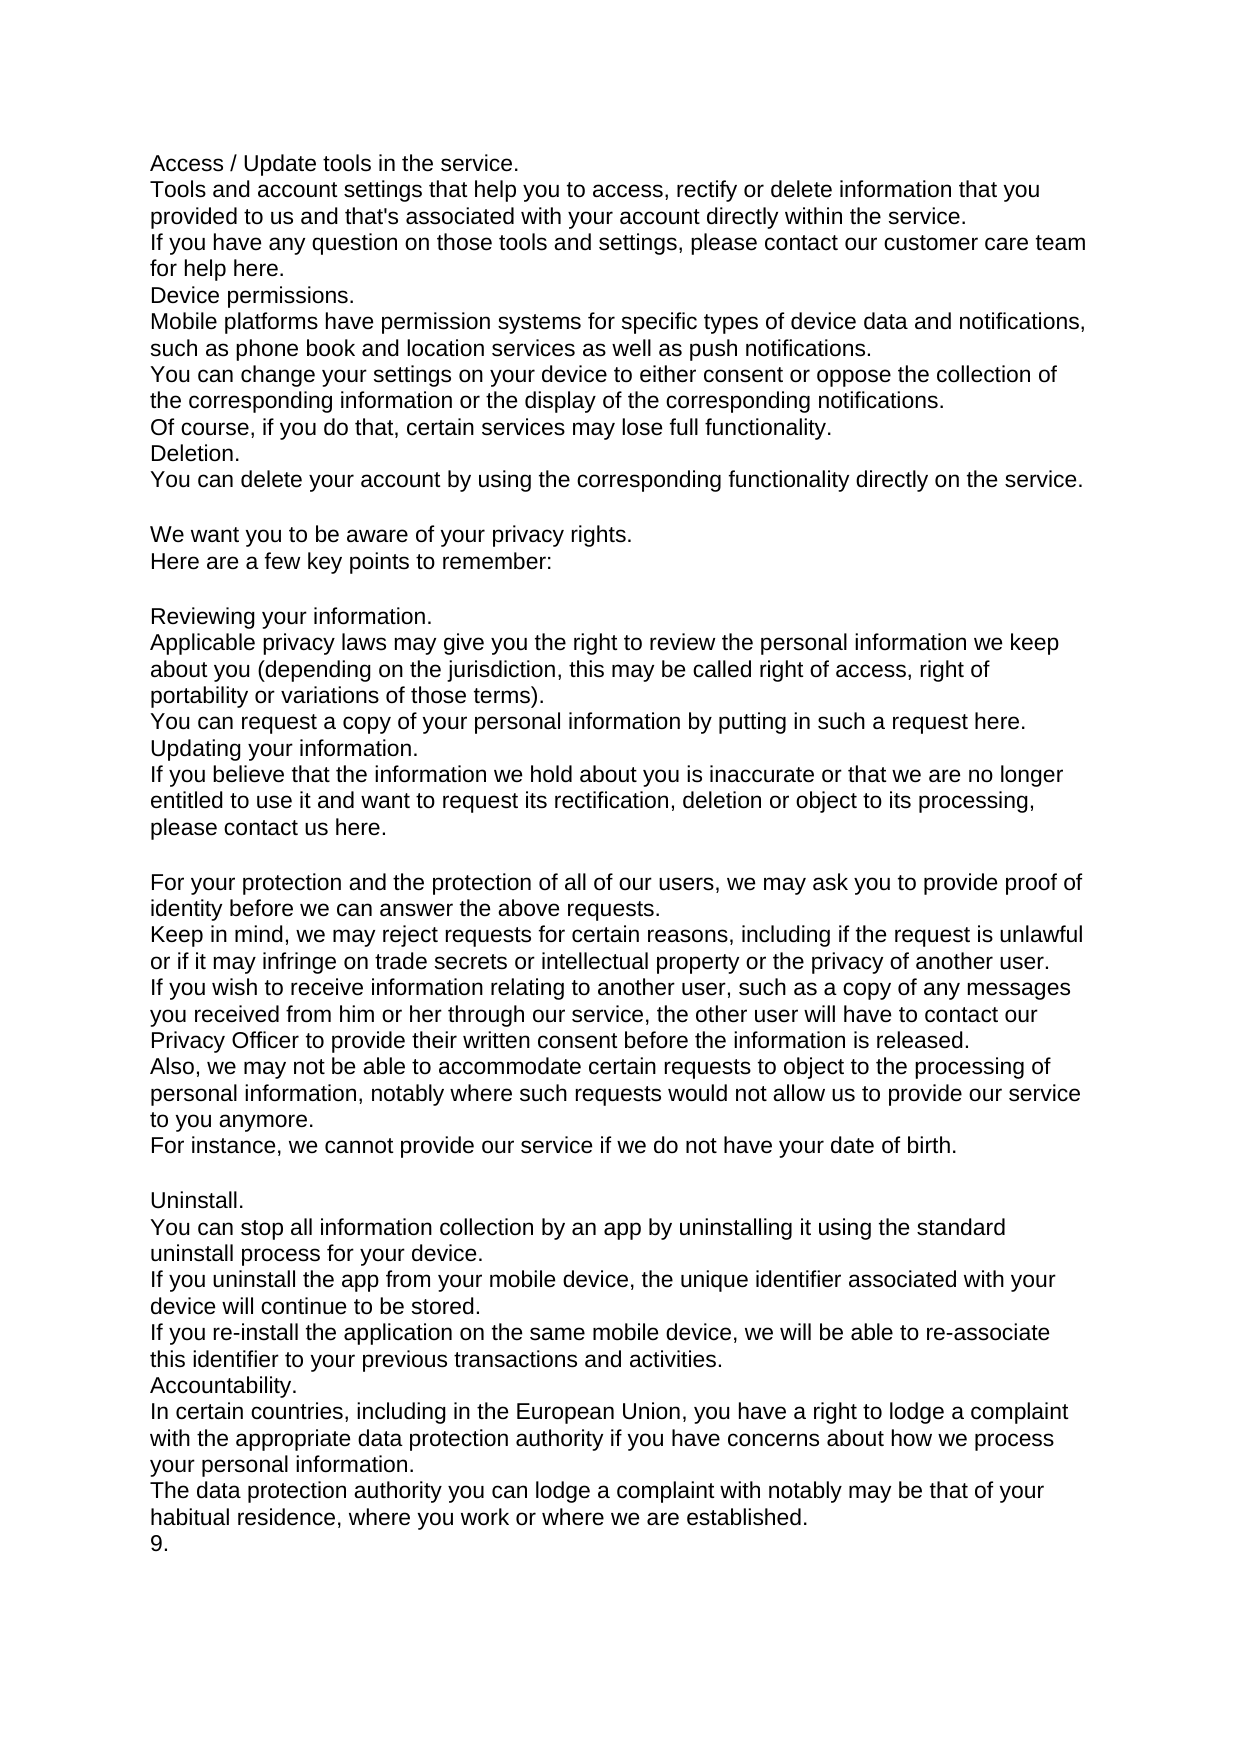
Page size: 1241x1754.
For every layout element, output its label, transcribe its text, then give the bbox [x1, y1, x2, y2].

text We want you to be aware of your privacy rights. [150, 521, 1090, 548]
text You can stop all information collection by an app by uninstalling it using the standard uninstall process for your device. [150, 1214, 1090, 1266]
text Also, we may not be able to accommodate certain requests to object to the processing of personal information, notably where such requests would not allow us to provide our service to you anymore. [150, 1053, 1090, 1132]
text Applicable privacy laws may give you the right to review the personal information we keep about you (depending on the jurisdiction, this may be called right of access, right of portability or variations of those terms). [150, 629, 1090, 708]
text Accountability. [150, 1372, 1090, 1398]
text In certain countries, including in the European Union, you have a right to lodge a complaint with the appropriate data protection authority if you have concerns about how we process your personal information. [150, 1398, 1090, 1477]
text If you believe that the information we hold about you is inaccurate or that we are no longer entitled to use it and want to request its rectification, deletion or object to its processing, please contact us here. [150, 761, 1090, 840]
text For your protection and the protection of all of our users, we may ask you to provide proof of identity before we can answer the above requests. [150, 869, 1090, 921]
text Updating your information. [150, 734, 1090, 761]
text Of course, if you do that, certain services may lose full functionality. [150, 413, 1090, 440]
text 9. [150, 1530, 1090, 1556]
text The data protection authority you can lodge a complaint with notably may be that of your habitual residence, where you work or where we are established. [150, 1477, 1090, 1530]
text Tools and account settings that help you to access, rectify or delete information that you provided to us and that's associated with your account directly within the service. [150, 176, 1090, 229]
text Device permissions. [150, 282, 1090, 308]
text Reviewing your information. [150, 603, 1090, 629]
text You can delete your account by using the corresponding functionality directly on the service. [150, 466, 1090, 493]
text If you re-install the application on the same mobile device, we will be able to re-associate this identifier to your previous transactions and activities. [150, 1319, 1090, 1372]
text If you have any question on those tools and settings, please contact our customer care team for help here. [150, 229, 1090, 282]
text Access / Update tools in the service. [150, 150, 1090, 176]
text You can request a copy of your personal information by putting in such a request here. [150, 708, 1090, 734]
text Mobile platforms have permission systems for specific types of device data and notifications, such as phone book and location services as well as push notifications. [150, 308, 1090, 361]
text If you uninstall the app from your mobile device, the unique identifier associated with your device will continue to be stored. [150, 1266, 1090, 1319]
text For instance, we cannot provide our service if we do not have your date of birth. [150, 1132, 1090, 1159]
text If you wish to receive information relating to another user, such as a copy of any messages you received from him or her through our service, the other user will have to contact our Privacy Officer to provide their written consent before the information is released. [150, 974, 1090, 1053]
text Uninstall. [150, 1187, 1090, 1214]
text You can change your settings on your device to either consent or oppose the collection of the corresponding information or the display of the corresponding notifications. [150, 361, 1090, 413]
text Keep in mind, we may reject requests for certain reasons, including if the request is unlawful or if it may infringe on trade secrets or intellectual property or the privacy of another user. [150, 921, 1090, 974]
text Here are a few key points to remember: [150, 548, 1090, 574]
text Deletion. [150, 440, 1090, 466]
